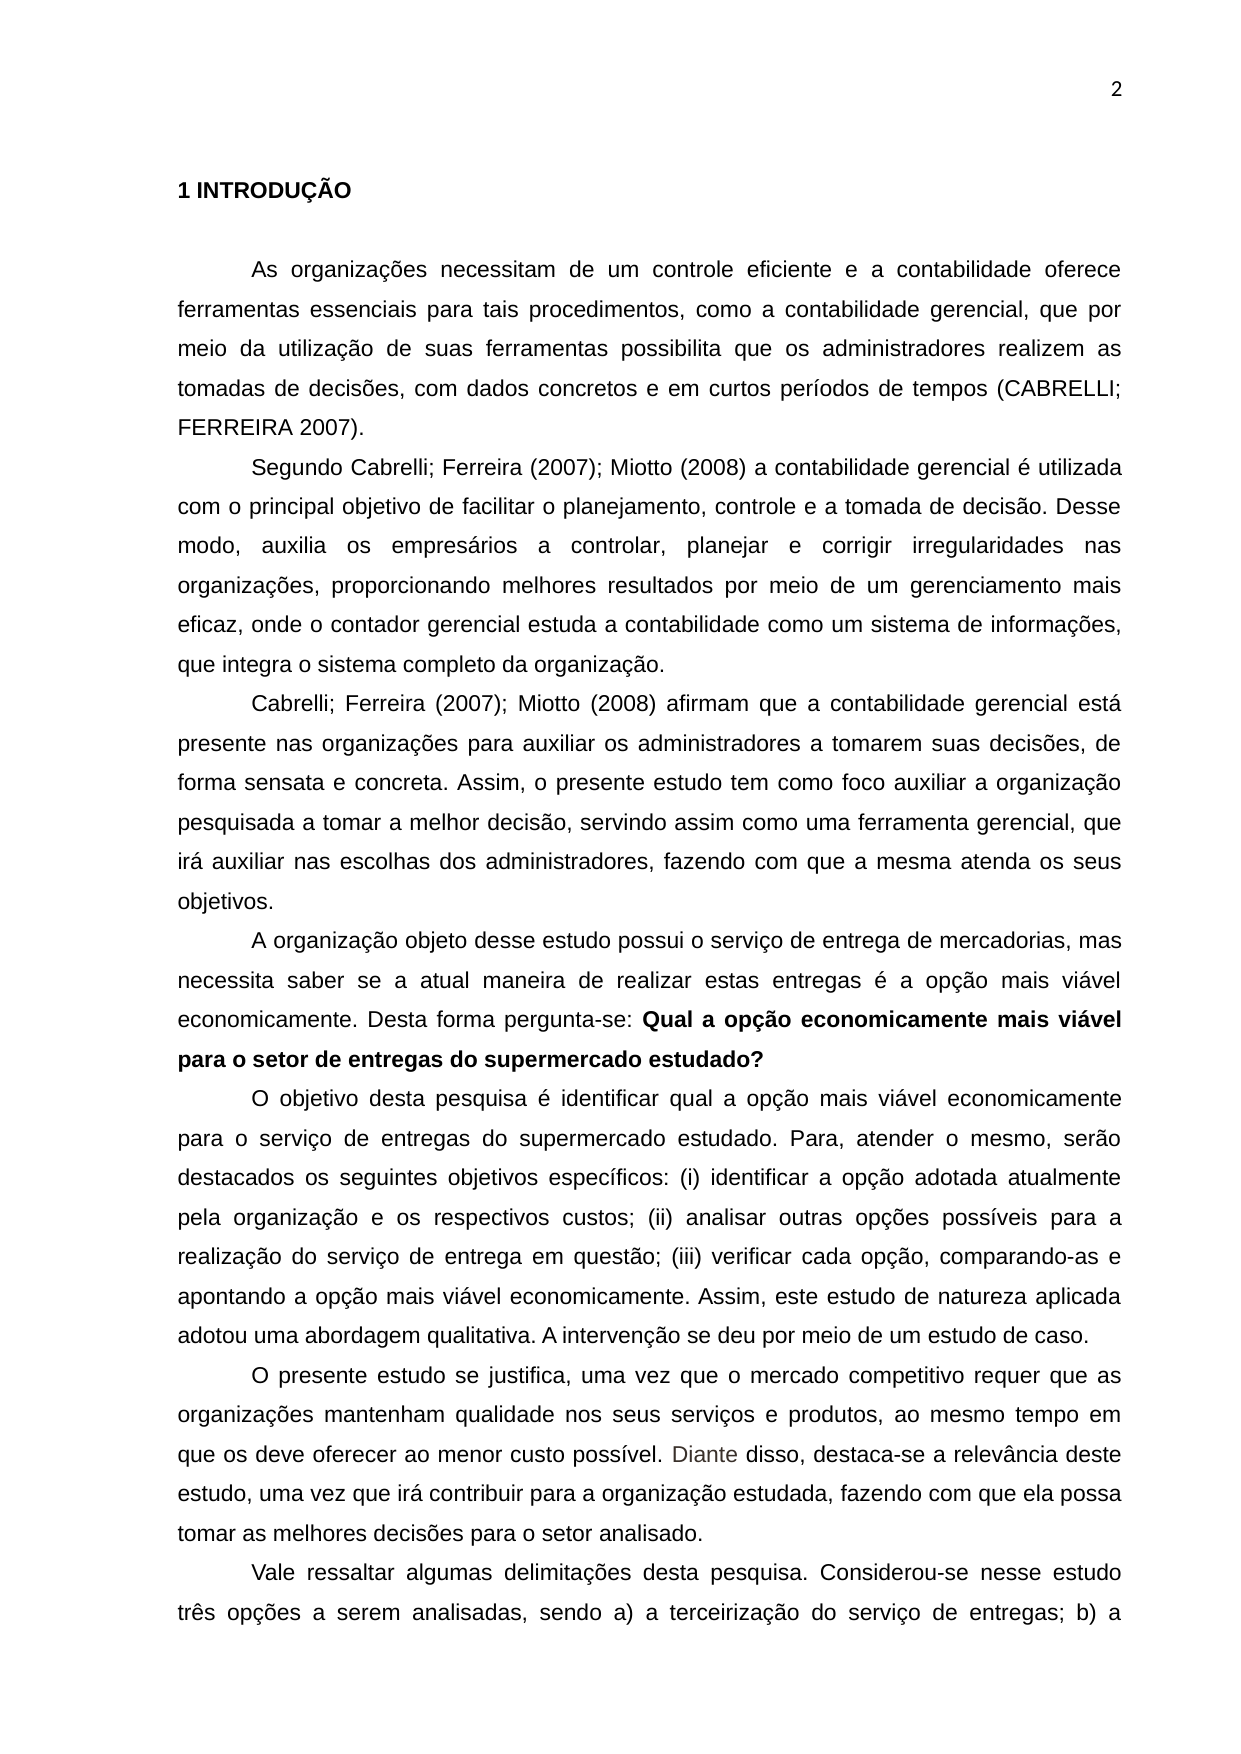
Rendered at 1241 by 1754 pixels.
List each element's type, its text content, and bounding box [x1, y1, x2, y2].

text A organização objeto desse estudo possui o serviço de entrega de mercadorias, mas necessita saber se a atual maneira de realizar estas entregas é a opção mais viável economicamente. Desta forma pergunta-se: Qual a opção economicamente mais viável para o setor de entregas do supermercado estudado? [177, 927, 1122, 1072]
text O objetivo desta pesquisa é identificar qual a opção mais viável economicamente para o serviço de entregas do supermercado estudado. Para, atender o mesmo, serão destacados os seguintes objetivos específicos: (i) identificar a opção adotada atualmente pela organização e os respectivos custos; (ii) analisar outras opções possíveis para a realização do serviço de entrega em questão; (iii) verificar cada opção, comparando-as e apontando a opção mais viável economicamente. Assim, este estudo de natureza aplicada adotou uma abordagem qualitativa. A intervenção se deu por meio de um estudo de caso. [177, 1085, 1122, 1348]
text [177, 1559, 1122, 1625]
text Segundo Cabrelli; Ferreira (2007); Miotto (2008) a contabilidade gerencial é utilizada com o principal objetivo de facilitar o planejamento, controle e a tomada de decisão. Desse modo, auxilia os empresários a controlar, planejar e corrigir irregularidades nas organizações, proporcionando melhores resultados por meio de um gerenciamento mais eficaz, onde o contador gerencial estuda a contabilidade como um sistema de informações, que integra o sistema completo da organização. [177, 453, 1122, 677]
text As organizações necessitam de um controle eficiente e a contabilidade oferece ferramentas essenciais para tais procedimentos, como a contabilidade gerencial, que por meio da utilização de suas ferramentas possibilita que os administradores realizem as tomadas de decisões, com dados concretos e em curtos períodos de tempos (CABRELLI; FERREIRA 2007). [177, 256, 1122, 440]
text Cabrelli; Ferreira (2007); Miotto (2008) afirmam que a contabilidade gerencial está presente nas organizações para auxiliar os administradores a tomarem suas decisões, de forma sensata e concreta. Assim, o presente estudo tem como foco auxiliar a organização pesquisada a tomar a melhor decisão, servindo assim como uma ferramenta gerencial, que irá auxiliar nas escolhas dos administradores, fazendo com que a mesma atenda os seus objetivos. [177, 690, 1122, 914]
text 1 INTRODUÇÃO [177, 177, 1122, 203]
text O presente estudo se justifica, uma vez que o mercado competitivo requer que as organizações mantenham qualidade nos seus serviços e produtos, ao mesmo tempo em que os deve oferecer ao menor custo possível. Diante disso, destaca-se a relevância deste estudo, uma vez que irá contribuir para a organização estudada, fazendo com que ela possa tomar as melhores decisões para o setor analisado. [177, 1362, 1122, 1546]
